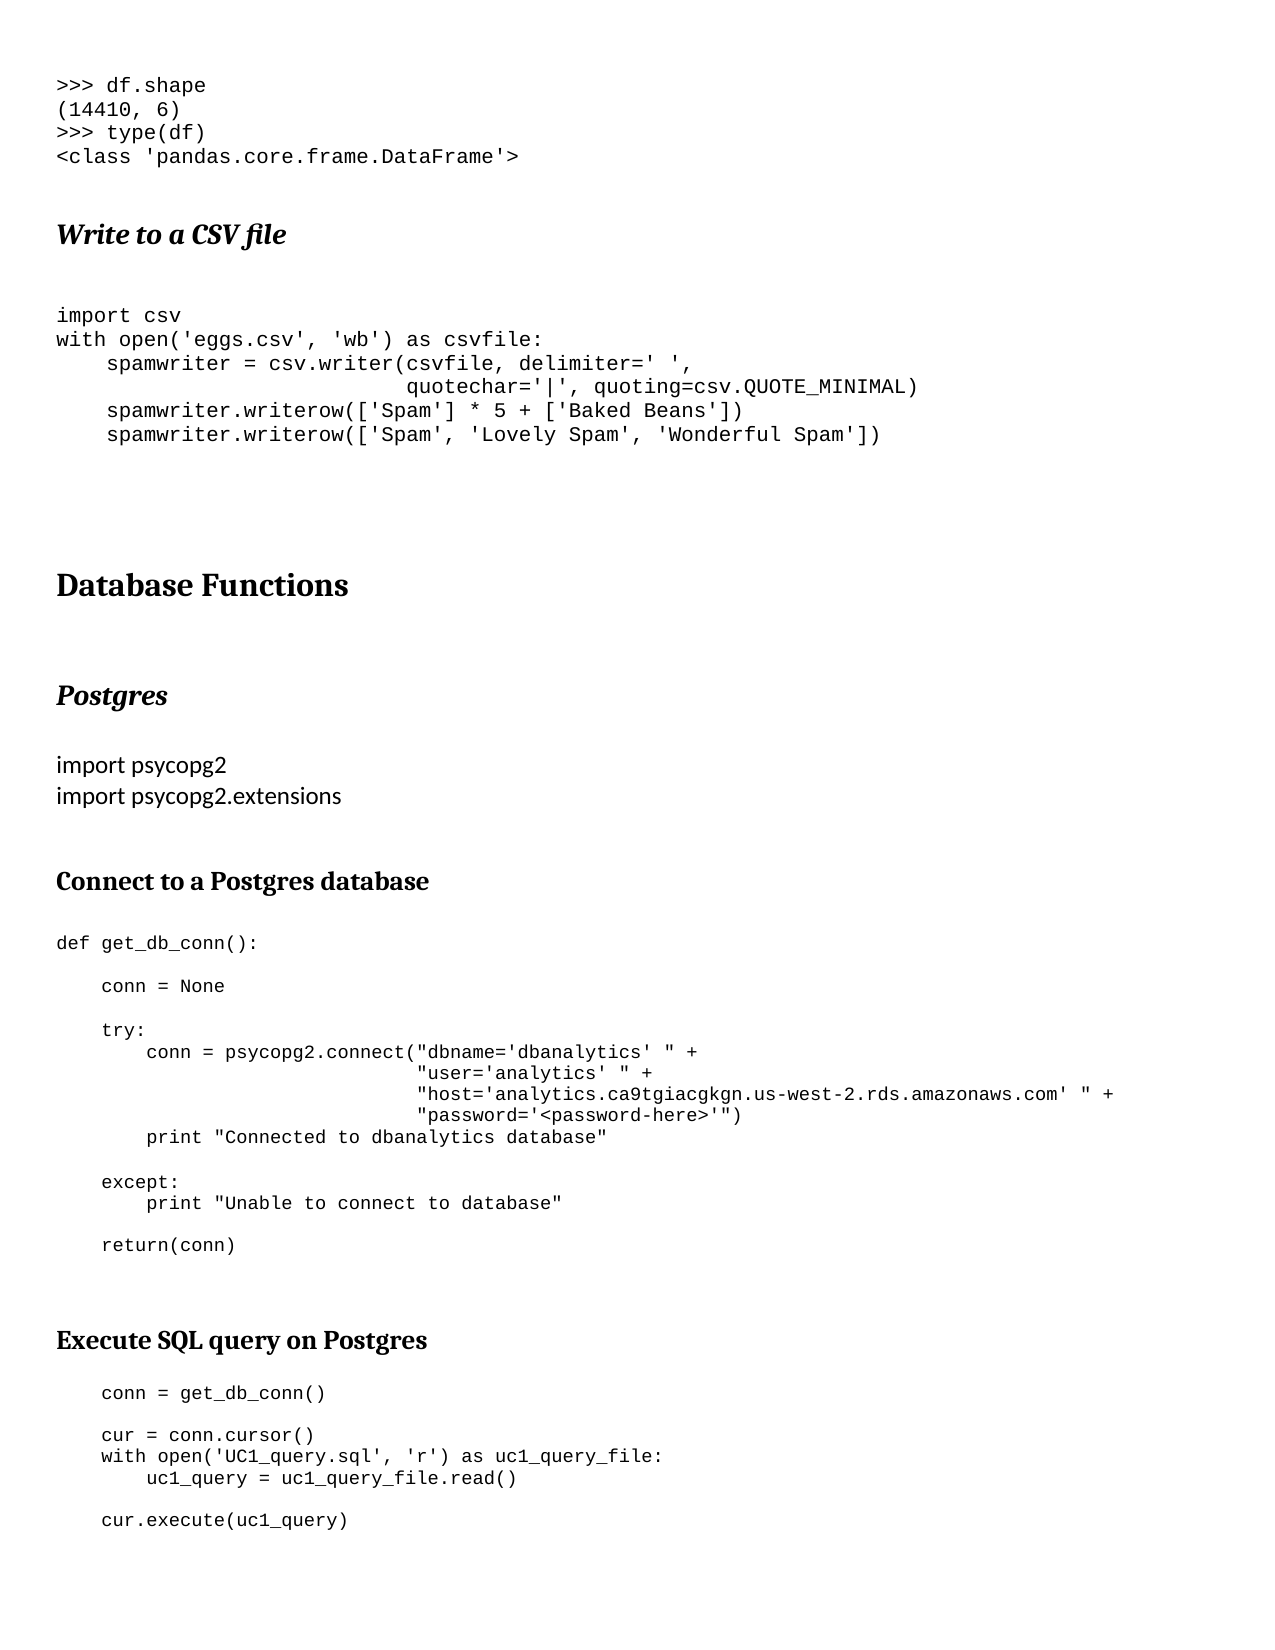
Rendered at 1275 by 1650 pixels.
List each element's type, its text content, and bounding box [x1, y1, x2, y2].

text quotechar='|', quoting=csv.QUOTE_MINIMAL) [56, 376, 1200, 400]
text (14410, 6) [56, 99, 1200, 122]
subtitle Postgres [56, 679, 1200, 713]
text <class 'pandas.core.frame.DataFrame'> [56, 146, 1200, 169]
text "host='analytics.ca9tgiacgkgn.us-west-2.rds.amazonaws.com' " + [56, 1085, 1200, 1106]
text with open('UC1_query.sql', 'r') as uc1_query_file: [56, 1447, 1200, 1468]
text cur.execute(uc1_query) [56, 1511, 1200, 1532]
text spamwriter.writerow(['Spam', 'Lovely Spam', 'Wonderful Spam']) [56, 423, 1200, 447]
text return(conn) [56, 1236, 1200, 1257]
text "password='<password-here>'") [56, 1106, 1200, 1127]
subtitle Write to a CSV file [56, 218, 1200, 252]
text conn = get_db_conn() [56, 1383, 1200, 1405]
text >>> type(df) [56, 122, 1200, 146]
text import psycopg2.extensions [56, 780, 1200, 810]
text import psycopg2 [56, 749, 1200, 780]
text conn = None [56, 976, 1200, 998]
text spamwriter = csv.writer(csvfile, delimiter=' ', [56, 353, 1200, 376]
text print "Unable to connect to database" [56, 1194, 1200, 1215]
text uc1_query = uc1_query_file.read() [56, 1468, 1200, 1490]
text except: [56, 1172, 1200, 1194]
text >>> df.shape [56, 75, 1200, 99]
text spamwriter.writerow(['Spam'] * 5 + ['Baked Beans']) [56, 400, 1200, 423]
text import csv [56, 305, 1200, 329]
text cur = conn.cursor() [56, 1426, 1200, 1447]
text with open('eggs.csv', 'wb') as csvfile: [56, 329, 1200, 353]
text try: [56, 1021, 1200, 1042]
text print "Connected to dbanalytics database" [56, 1127, 1200, 1149]
text "user='analytics' " + [56, 1064, 1200, 1085]
subtitle Execute SQL query on Postgres [56, 1325, 1200, 1356]
subtitle Connect to a Postgres database [56, 866, 1200, 897]
text conn = psycopg2.connect("dbname='dbanalytics' " + [56, 1042, 1200, 1064]
text def get_db_conn(): [56, 934, 1200, 955]
subtitle Database Functions [56, 567, 1275, 605]
